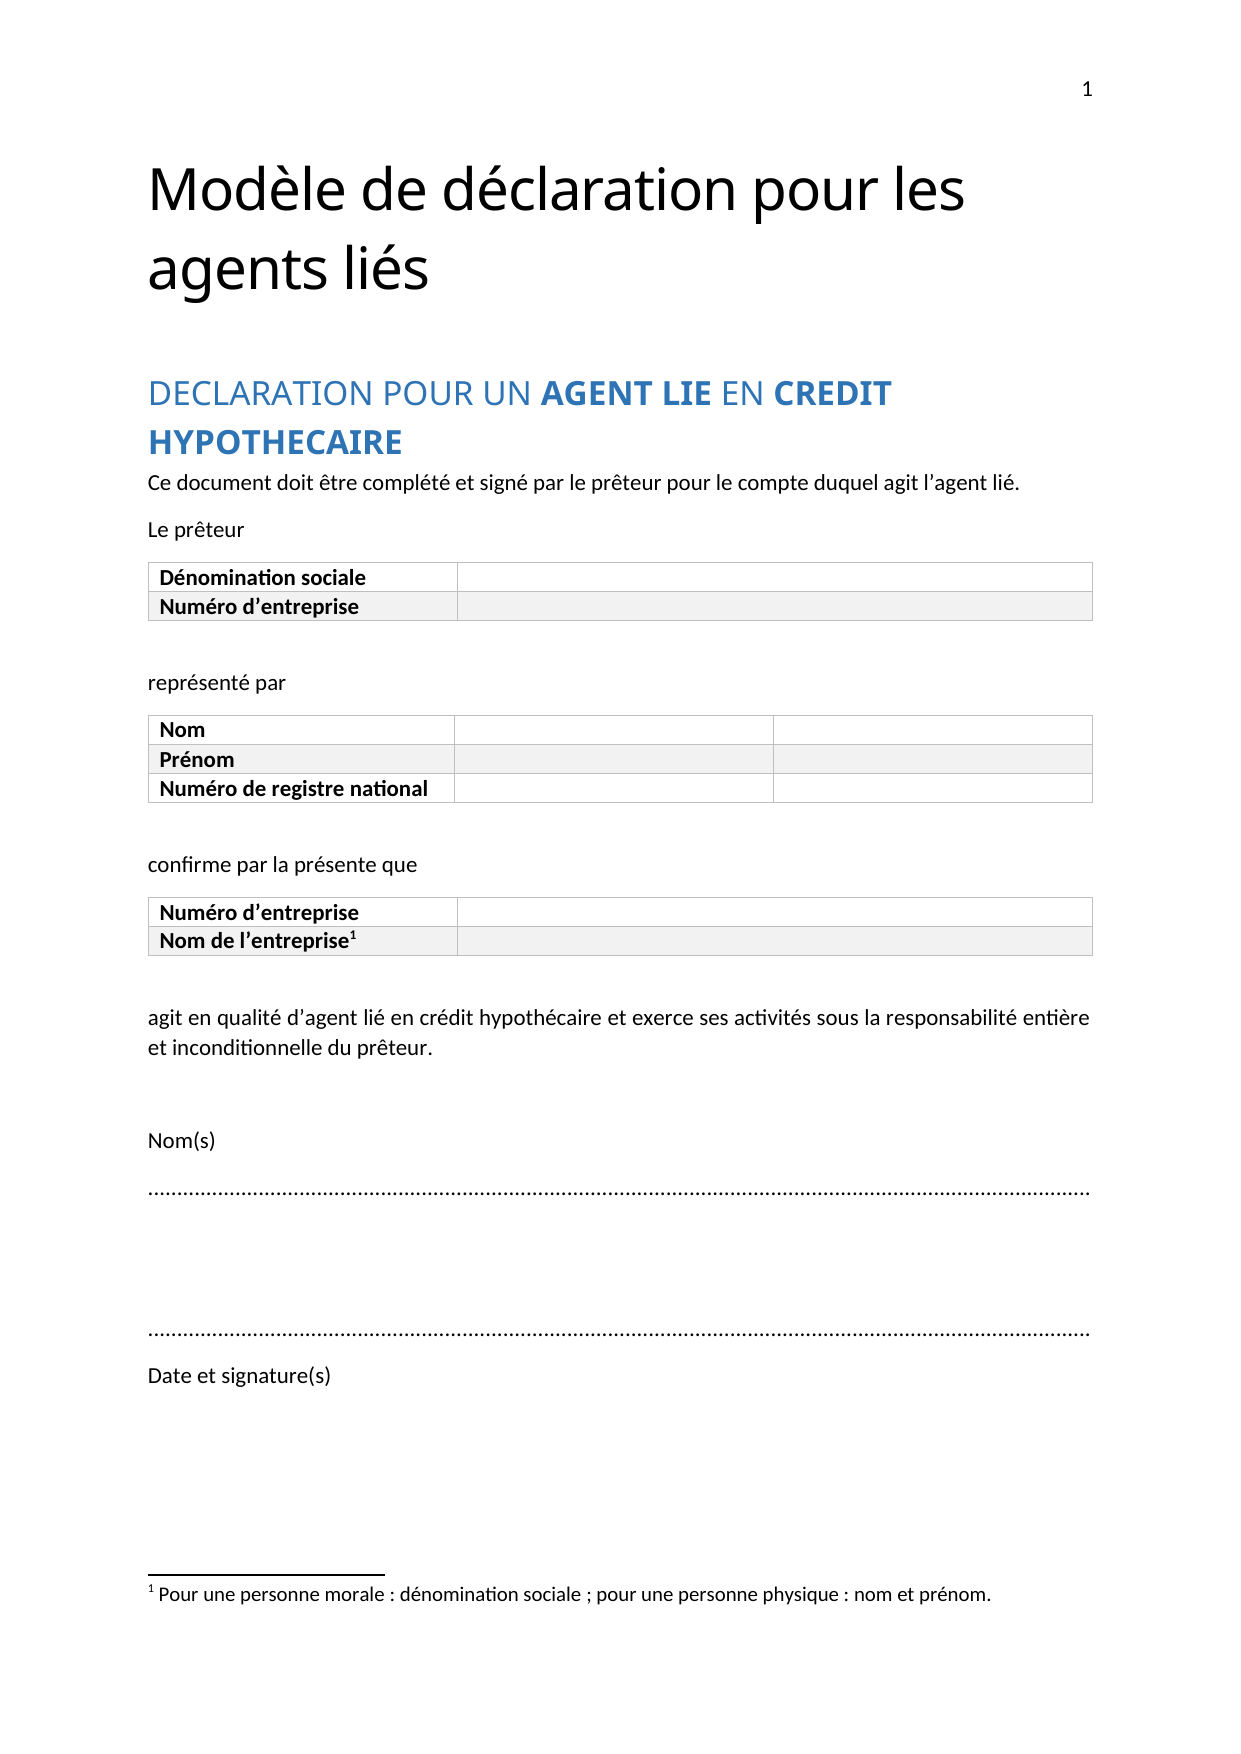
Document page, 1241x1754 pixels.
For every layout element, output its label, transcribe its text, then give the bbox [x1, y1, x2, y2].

table_header Numéro d’entreprise [149, 898, 457, 926]
table_header Dénomination sociale [149, 563, 457, 591]
table_header Nom [149, 716, 454, 744]
table_header [455, 716, 773, 744]
list Le prêteur [148, 515, 1093, 543]
table_cell [458, 592, 1092, 620]
title Modèle de déclaration pour les agents liés [148, 148, 1122, 307]
table_cell [774, 774, 1092, 802]
text Date et signature(s) [148, 1361, 1093, 1389]
table_cell [455, 745, 773, 773]
text agit en qualité d’agent lié en crédit hypothécaire et exerce ses activités sous la responsabilité entière et inconditionnelle du prêteur. [148, 1003, 1093, 1061]
table_cell Numéro de registre national [149, 774, 454, 802]
table_cell [774, 745, 1092, 773]
text Ce document doit être complété et signé par le prêteur pour le compte duquel agit l’agent lié. [148, 468, 1093, 496]
subtitle DECLARATION POUR UN AGENT LIE EN CREDIT HYPOTHECAIRE [148, 370, 1093, 464]
table_cell [455, 774, 773, 802]
table_header [774, 716, 1092, 744]
table_cell Numéro d’entreprise [149, 592, 457, 620]
text Nom(s) [148, 1127, 1093, 1154]
text représenté par [148, 668, 1093, 696]
text confirme par la présente que [148, 850, 1093, 878]
table_header [458, 563, 1092, 591]
table_cell [458, 927, 1092, 955]
table_cell Nom de l’entreprise [149, 927, 457, 955]
table_cell Prénom [149, 745, 454, 773]
table_header [458, 898, 1092, 926]
